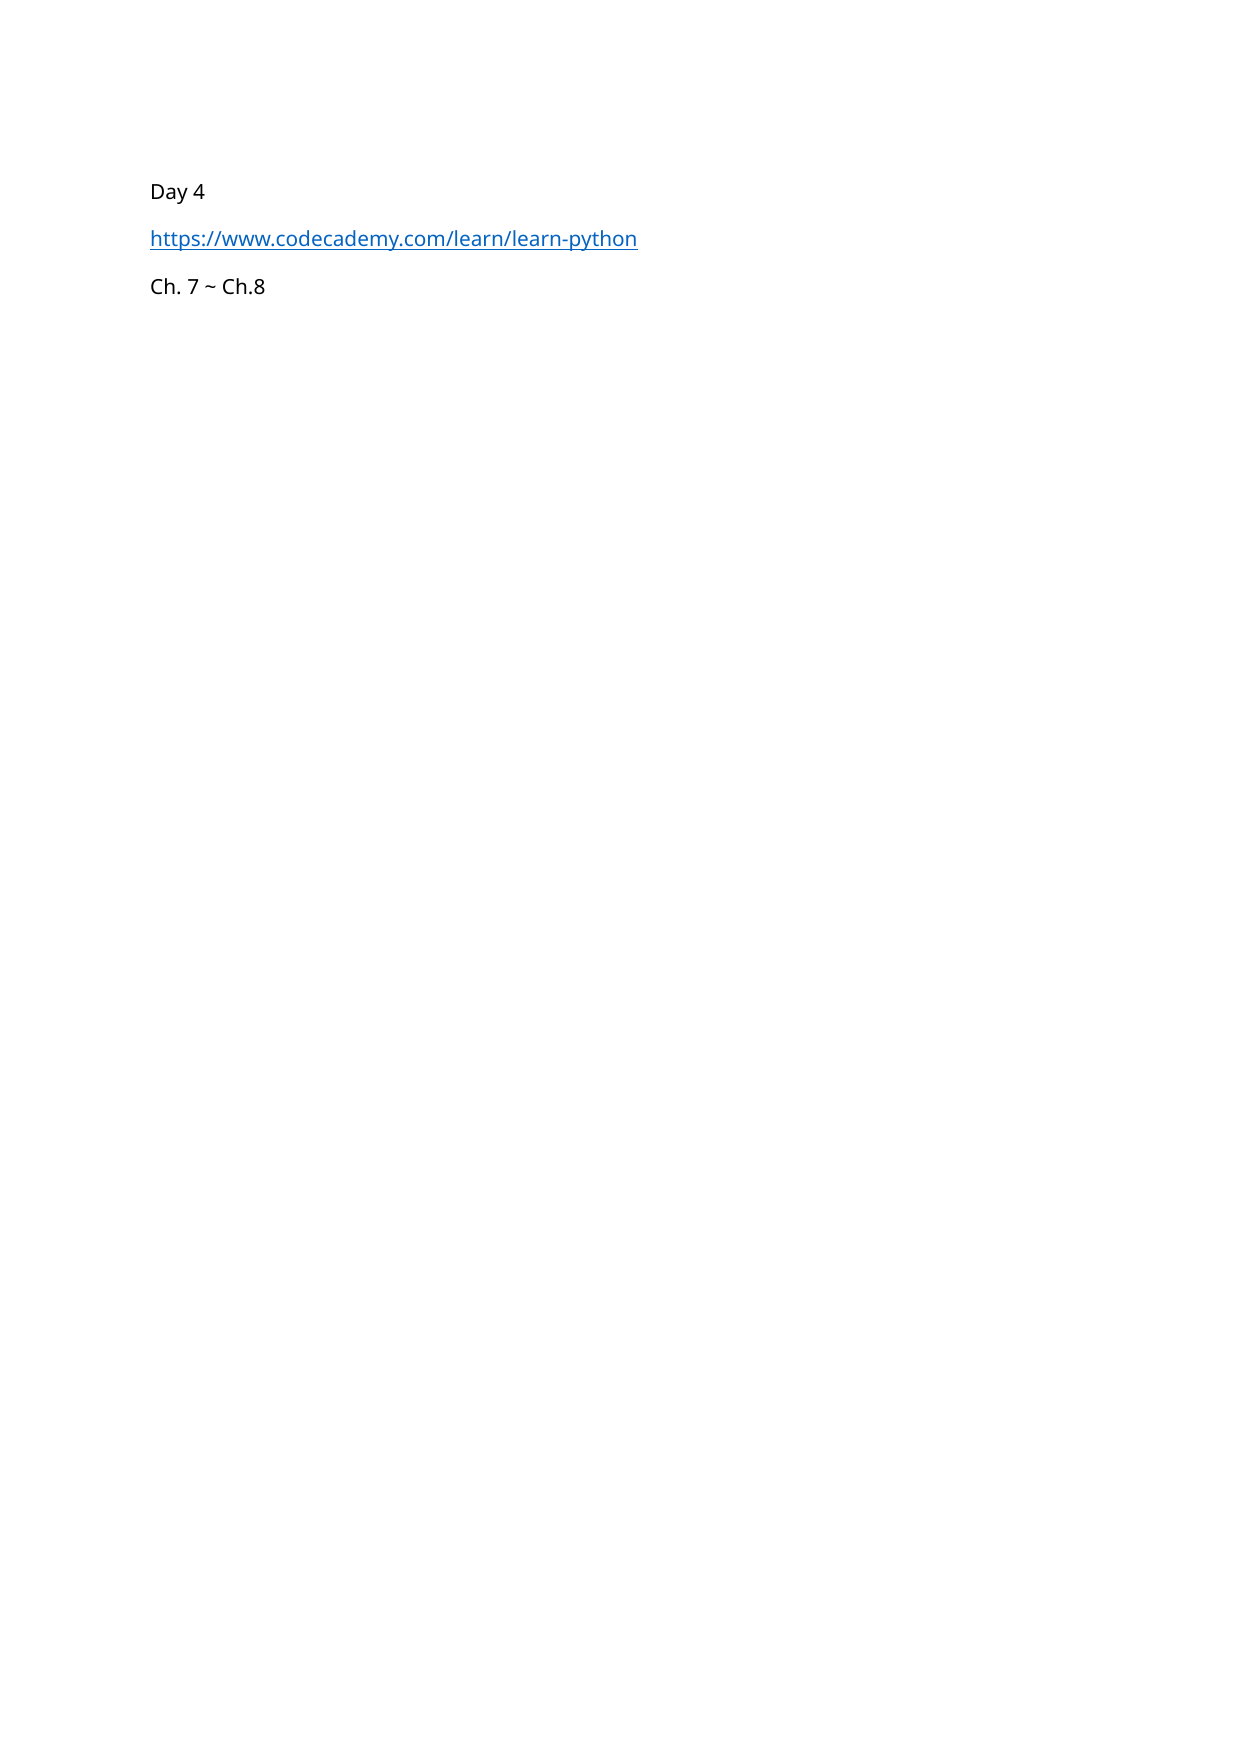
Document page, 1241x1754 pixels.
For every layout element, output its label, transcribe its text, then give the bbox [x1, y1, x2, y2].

text https://www.codecademy.com/learn/learn-python [150, 224, 1090, 253]
text Day 4 [150, 177, 1090, 206]
text Ch. 7 ~ Ch.8 [150, 272, 1090, 300]
